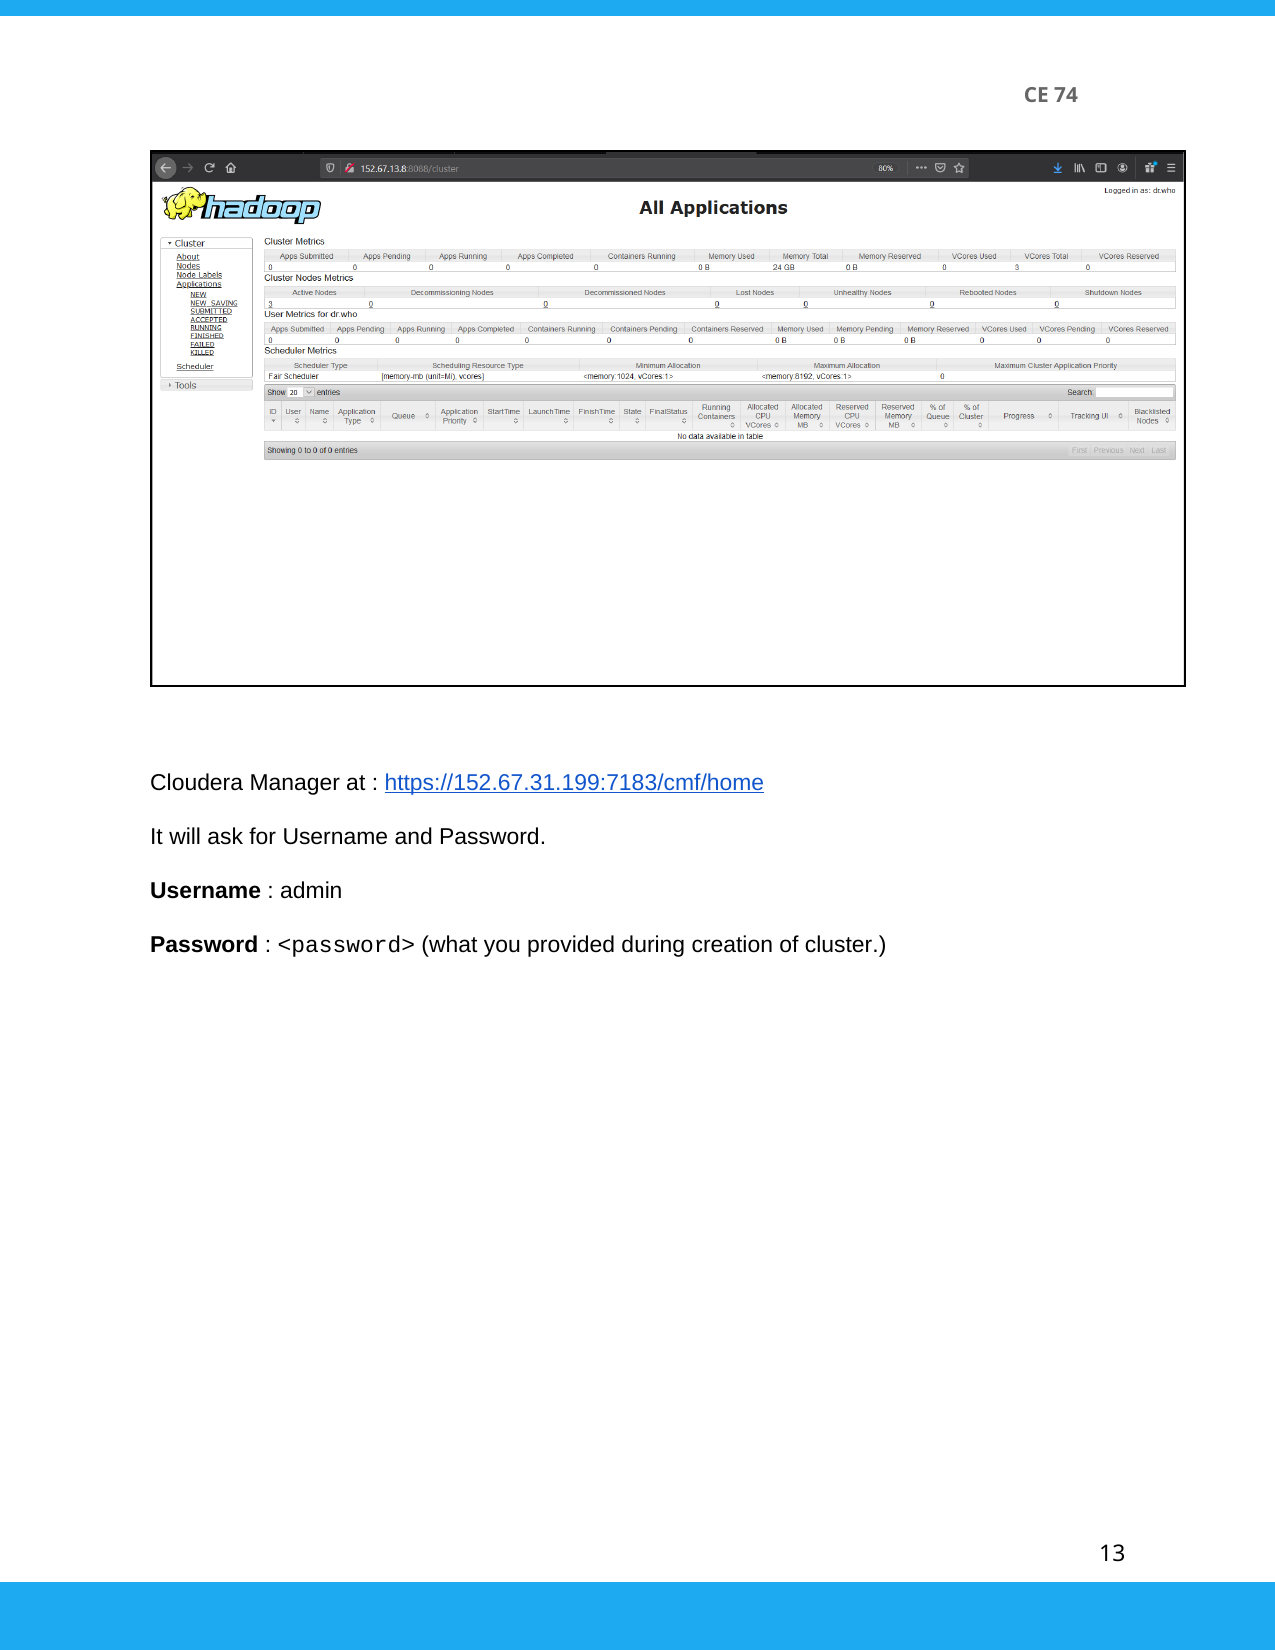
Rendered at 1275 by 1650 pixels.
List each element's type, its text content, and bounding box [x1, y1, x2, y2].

picture [152, 152, 1184, 685]
text Password : <password> (what you provided during creation of cluster.) [150, 931, 1125, 959]
text It will ask for Username and Password. [150, 823, 1125, 849]
picture [0, 0, 1275, 16]
text Cloudera Manager at : https://152.67.31.199:7183/cmf/home [150, 769, 1125, 796]
text Username : admin [150, 877, 1125, 903]
picture [0, 1582, 1275, 1650]
